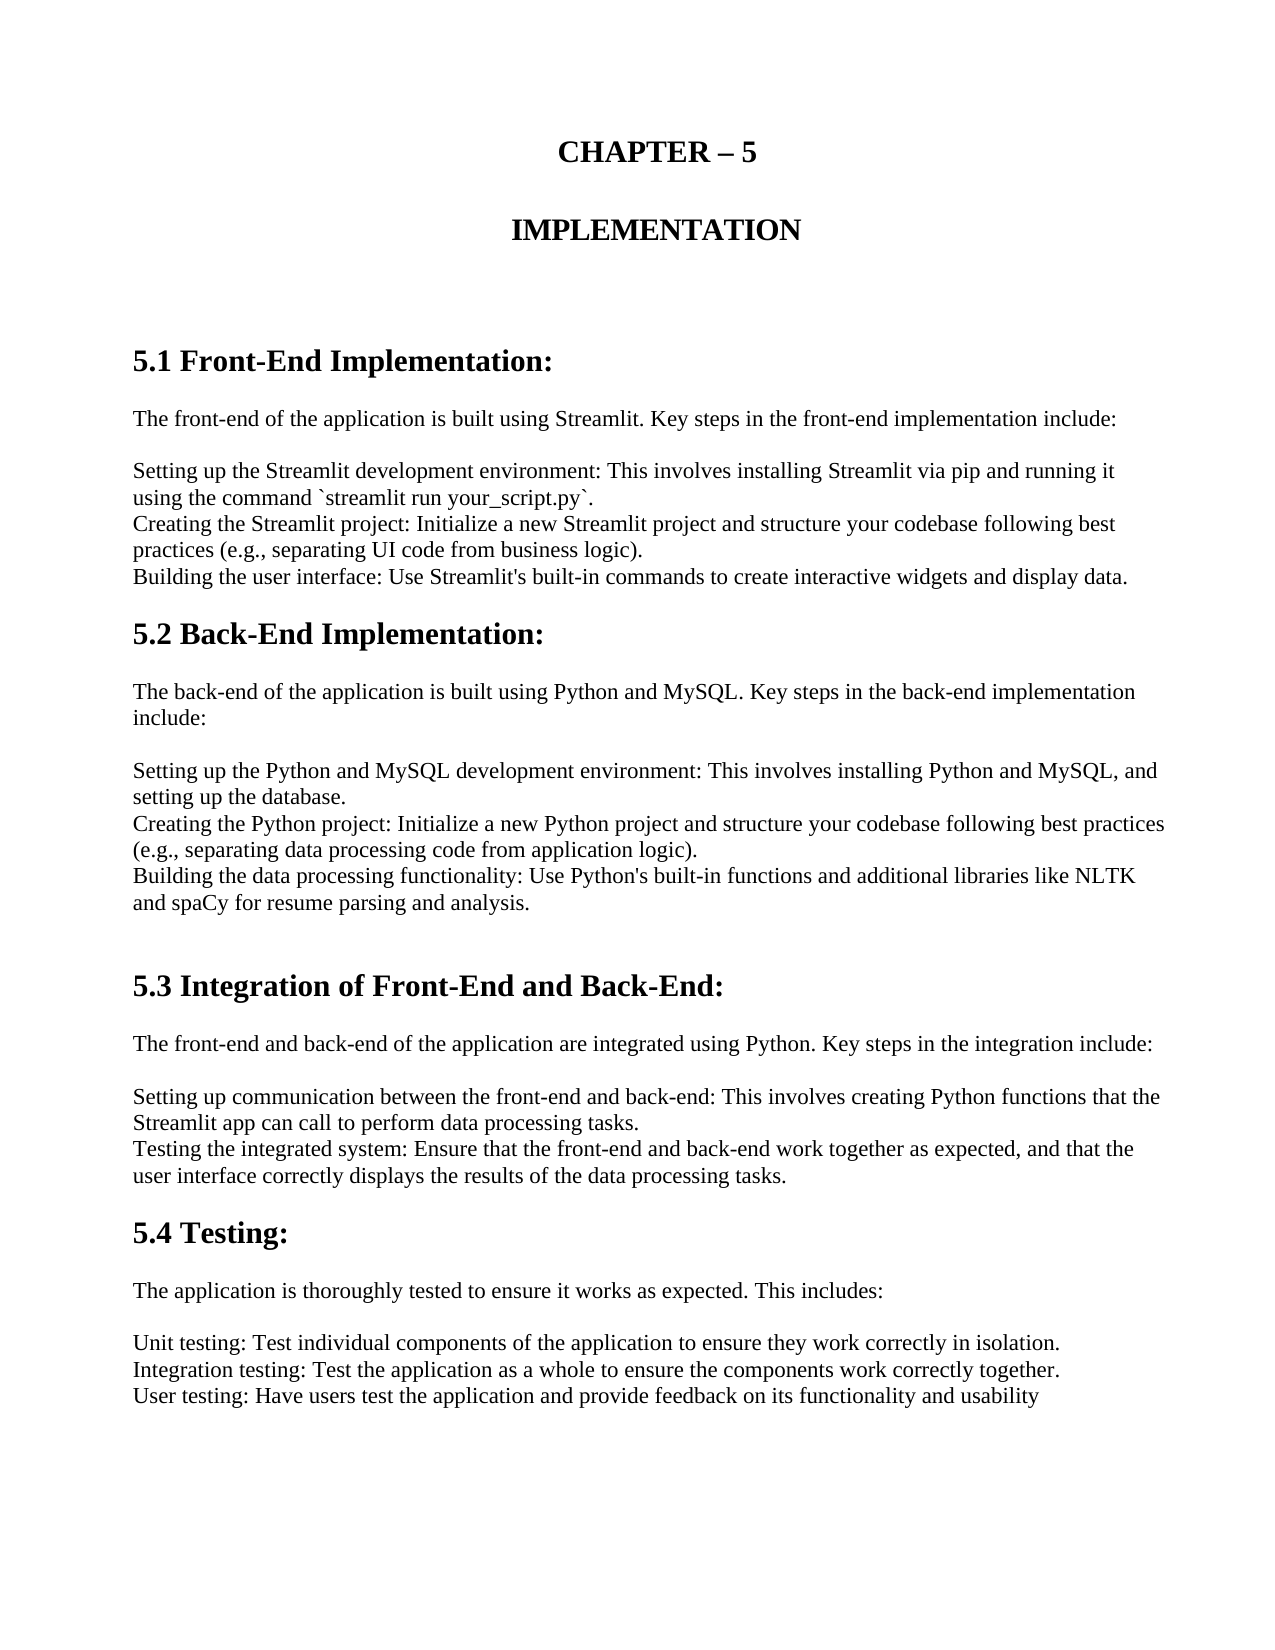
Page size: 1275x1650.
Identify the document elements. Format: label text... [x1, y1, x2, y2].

text Integration testing: Test the application as a whole to ensure the components work correctly together. [133, 1356, 1169, 1382]
text 5.3 Integration of Front-End and Back-End: [133, 968, 1169, 1004]
text Unit testing: Test individual components of the application to ensure they work correctly in isolation. [133, 1329, 1169, 1356]
text The back-end of the application is built using Python and MySQL. Key steps in the back-end implementation include: [133, 678, 1169, 731]
text Creating the Streamlit project: Initialize a new Streamlit project and structure your codebase following best practices (e.g., separating UI code from business logic). [133, 510, 1169, 563]
text 5.4 Testing: [133, 1214, 1169, 1250]
text The application is thoroughly tested to ensure it works as expected. This includes: [133, 1277, 1169, 1303]
text The front-end and back-end of the application are integrated using Python. Key steps in the integration include: [133, 1030, 1169, 1056]
text Testing the integrated system: Ensure that the front-end and back-end work together as expected, and that the user interface correctly displays the results of the data processing tasks. [133, 1135, 1169, 1188]
text Building the data processing functionality: Use Python's built-in functions and additional libraries like NLTK and spaCy for resume parsing and analysis. [133, 862, 1169, 915]
text Setting up communication between the front-end and back-end: This involves creating Python functions that the Streamlit app can call to perform data processing tasks. [133, 1083, 1169, 1135]
text The front-end of the application is built using Streamlit. Key steps in the front-end implementation include: [133, 405, 1169, 431]
text Creating the Python project: Initialize a new Python project and structure your codebase following best practices (e.g., separating data processing code from application logic). [133, 809, 1169, 862]
text User testing: Have users test the application and provide feedback on its functionality and usability [133, 1382, 1169, 1408]
text Setting up the Streamlit development environment: This involves installing Streamlit via pip and running it using the command `streamlit run your_script.py`. [133, 457, 1169, 510]
subtitle CHAPTER – 5 IMPLEMENTATION [511, 133, 1041, 247]
text Setting up the Python and MySQL development environment: This involves installing Python and MySQL, and setting up the database. [133, 757, 1169, 809]
text 5.2 Back-End Implementation: [133, 616, 1169, 651]
text 5.1 Front-End Implementation: [133, 342, 1169, 378]
text Building the user interface: Use Streamlit's built-in commands to create interactive widgets and display data. [133, 563, 1169, 589]
